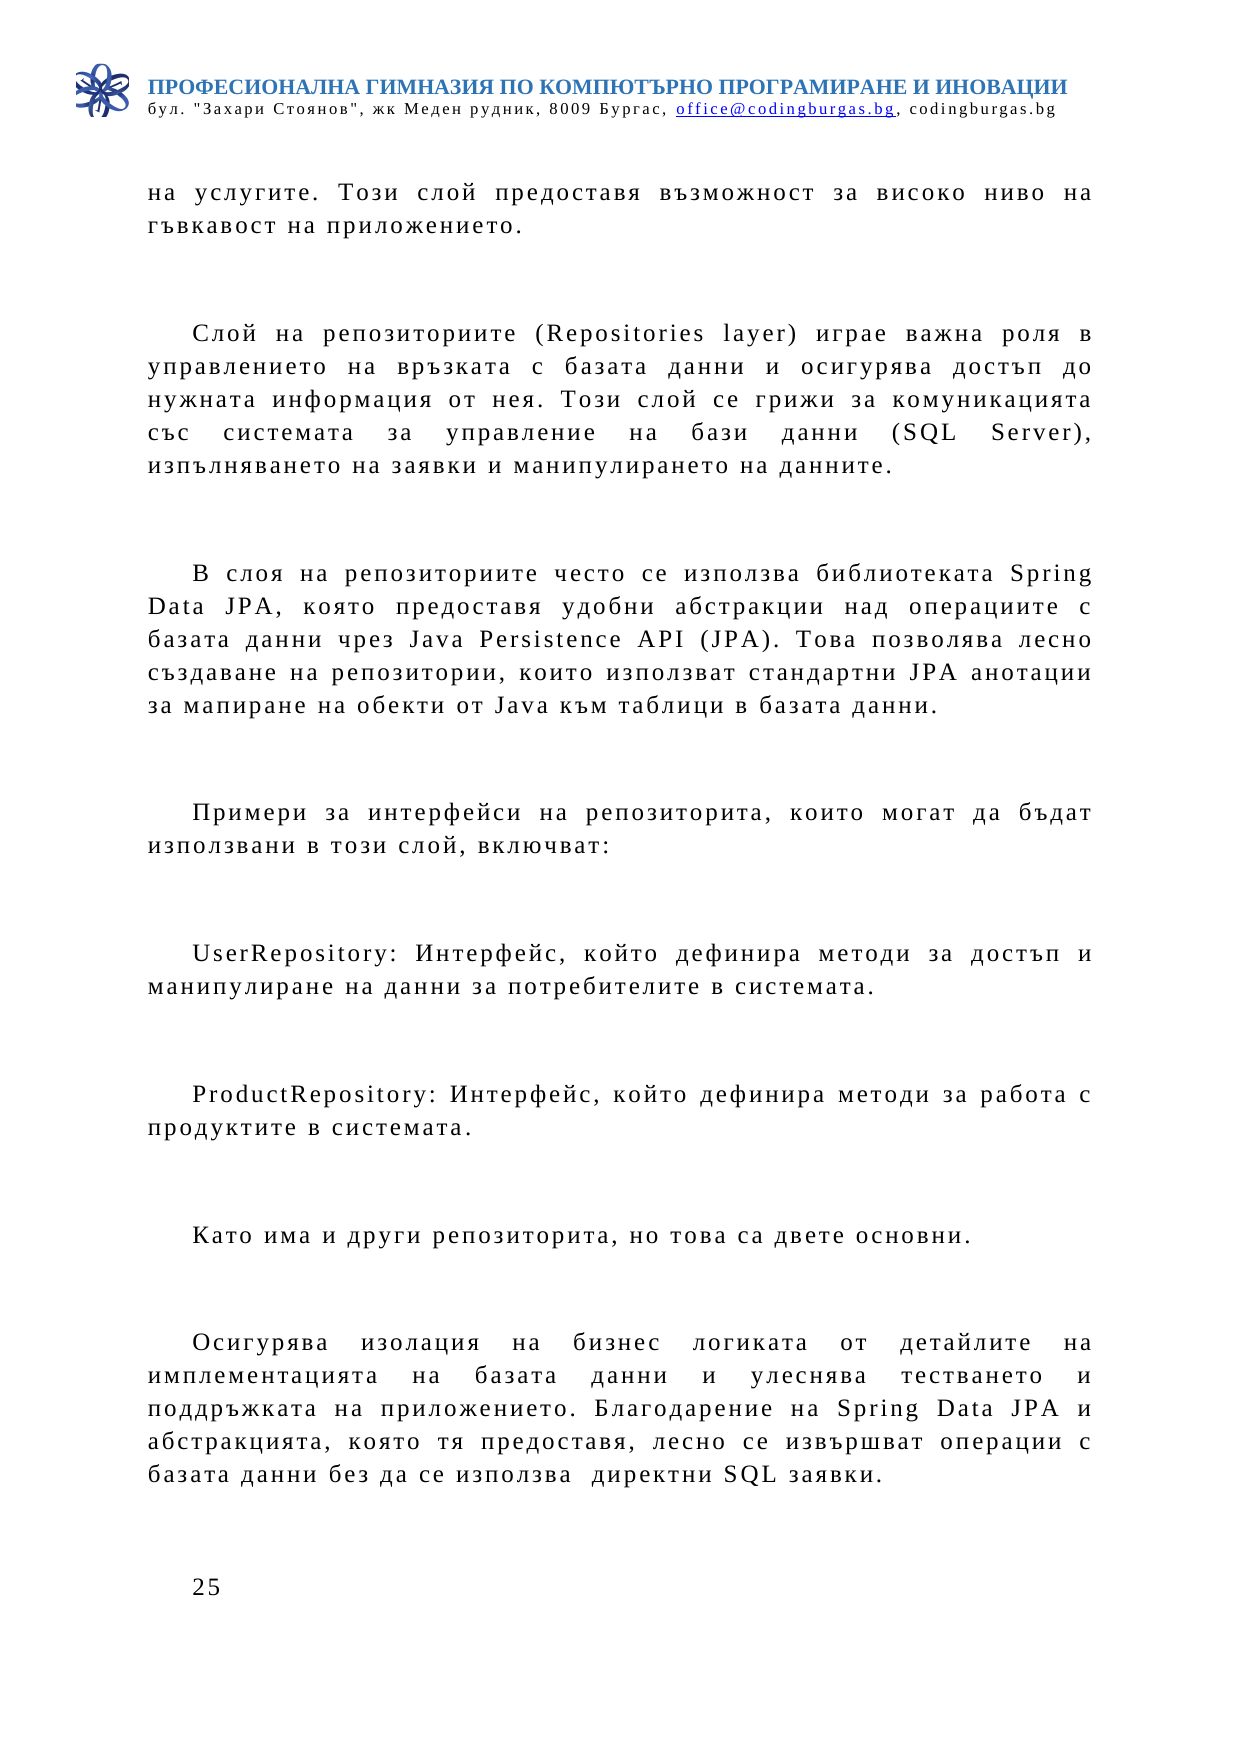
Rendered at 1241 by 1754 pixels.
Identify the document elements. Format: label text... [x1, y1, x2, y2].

text ProductRepository: Интерфейс, който дефинира методи за работа с продуктите в системата. [148, 1079, 1092, 1141]
text Осигурява изолация на бизнес логиката от детайлите на имплементацията на базата данни и улеснява тестването и поддръжката на приложението. Благодарение на Spring Data JPA и абстракцията, която тя предоставя, лесно се извършват операции с базата данни без да се използва директни SQL заявки. [148, 1327, 1092, 1488]
picture [76, 63, 130, 117]
text В слоя на репозиториите често се използва библиотеката Spring Data JPA, която предоставя удобни абстракции над операциите с базата данни чрез Java Persistence API (JPA). Това позволява лесно създаване на репозитории, които използват стандартни JPA анотации за мапиране на обекти от Java към таблици в базата данни. [148, 558, 1092, 718]
text Примери за интерфейси на репозиторита, които могат да бъдат използвани в този слой, включват: [148, 797, 1092, 859]
text Като има и други репозиторита, но това са двете основни. [148, 1220, 1092, 1248]
text Слой на репозиториите (Repositories layer) играе важна роля в управлението на връзката с базата данни и осигурява достъп до нужната информация от нея. Този слой се грижи за комуникацията със системата за управление на бази данни (SQL Server), изпълняването на заявки и манипулирането на данните. [148, 318, 1092, 479]
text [148, 177, 1092, 239]
text UserRepository: Интерфейс, който дефинира методи за достъп и манипулиране на данни за потребителите в системата. [148, 938, 1092, 1000]
